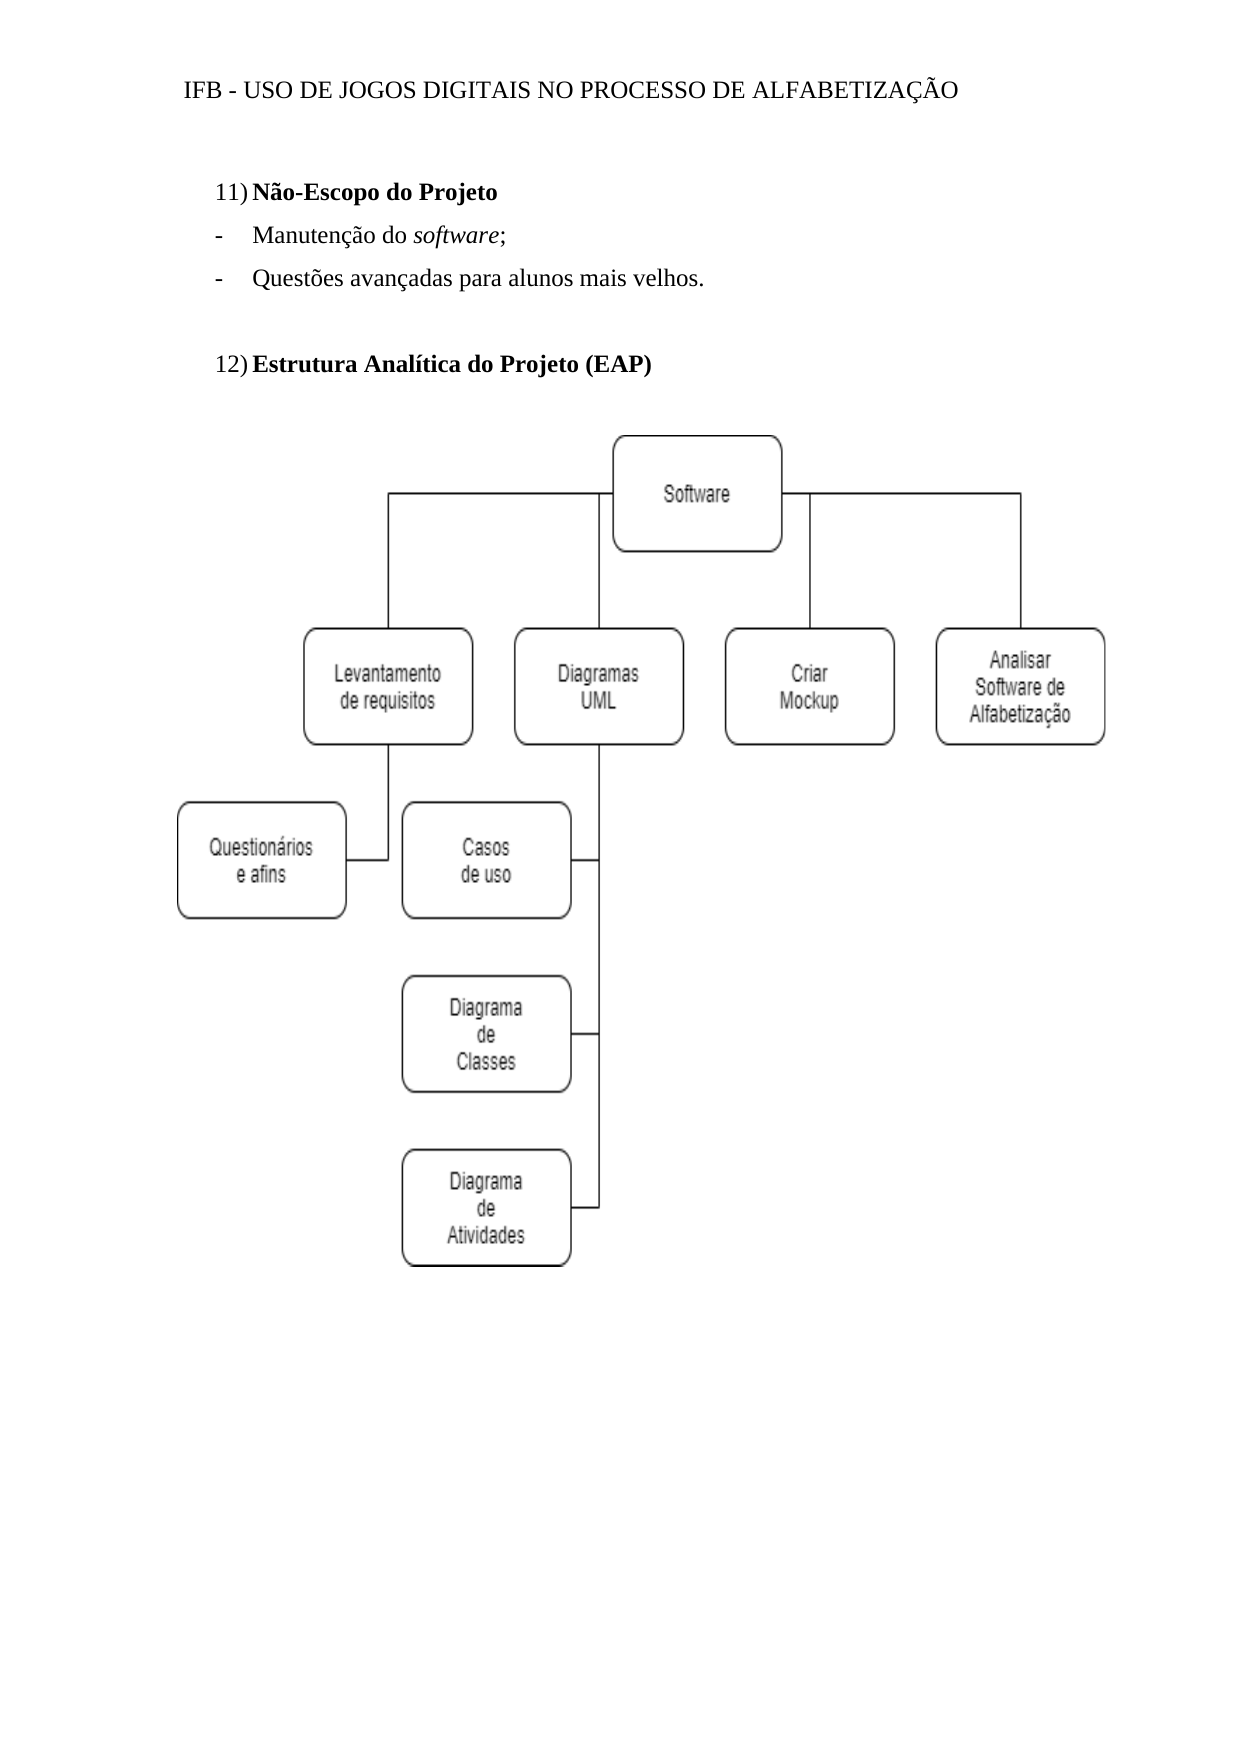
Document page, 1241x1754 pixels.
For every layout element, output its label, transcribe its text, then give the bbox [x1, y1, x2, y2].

picture [177, 435, 1106, 1267]
list Estrutura Analítica do Projeto (EAP) [214, 349, 1122, 378]
list Questões avançadas para alunos mais velhos. [214, 263, 1122, 292]
list Não-Escopo do Projeto [214, 177, 1122, 206]
list Manutenção do software; [214, 220, 1122, 249]
